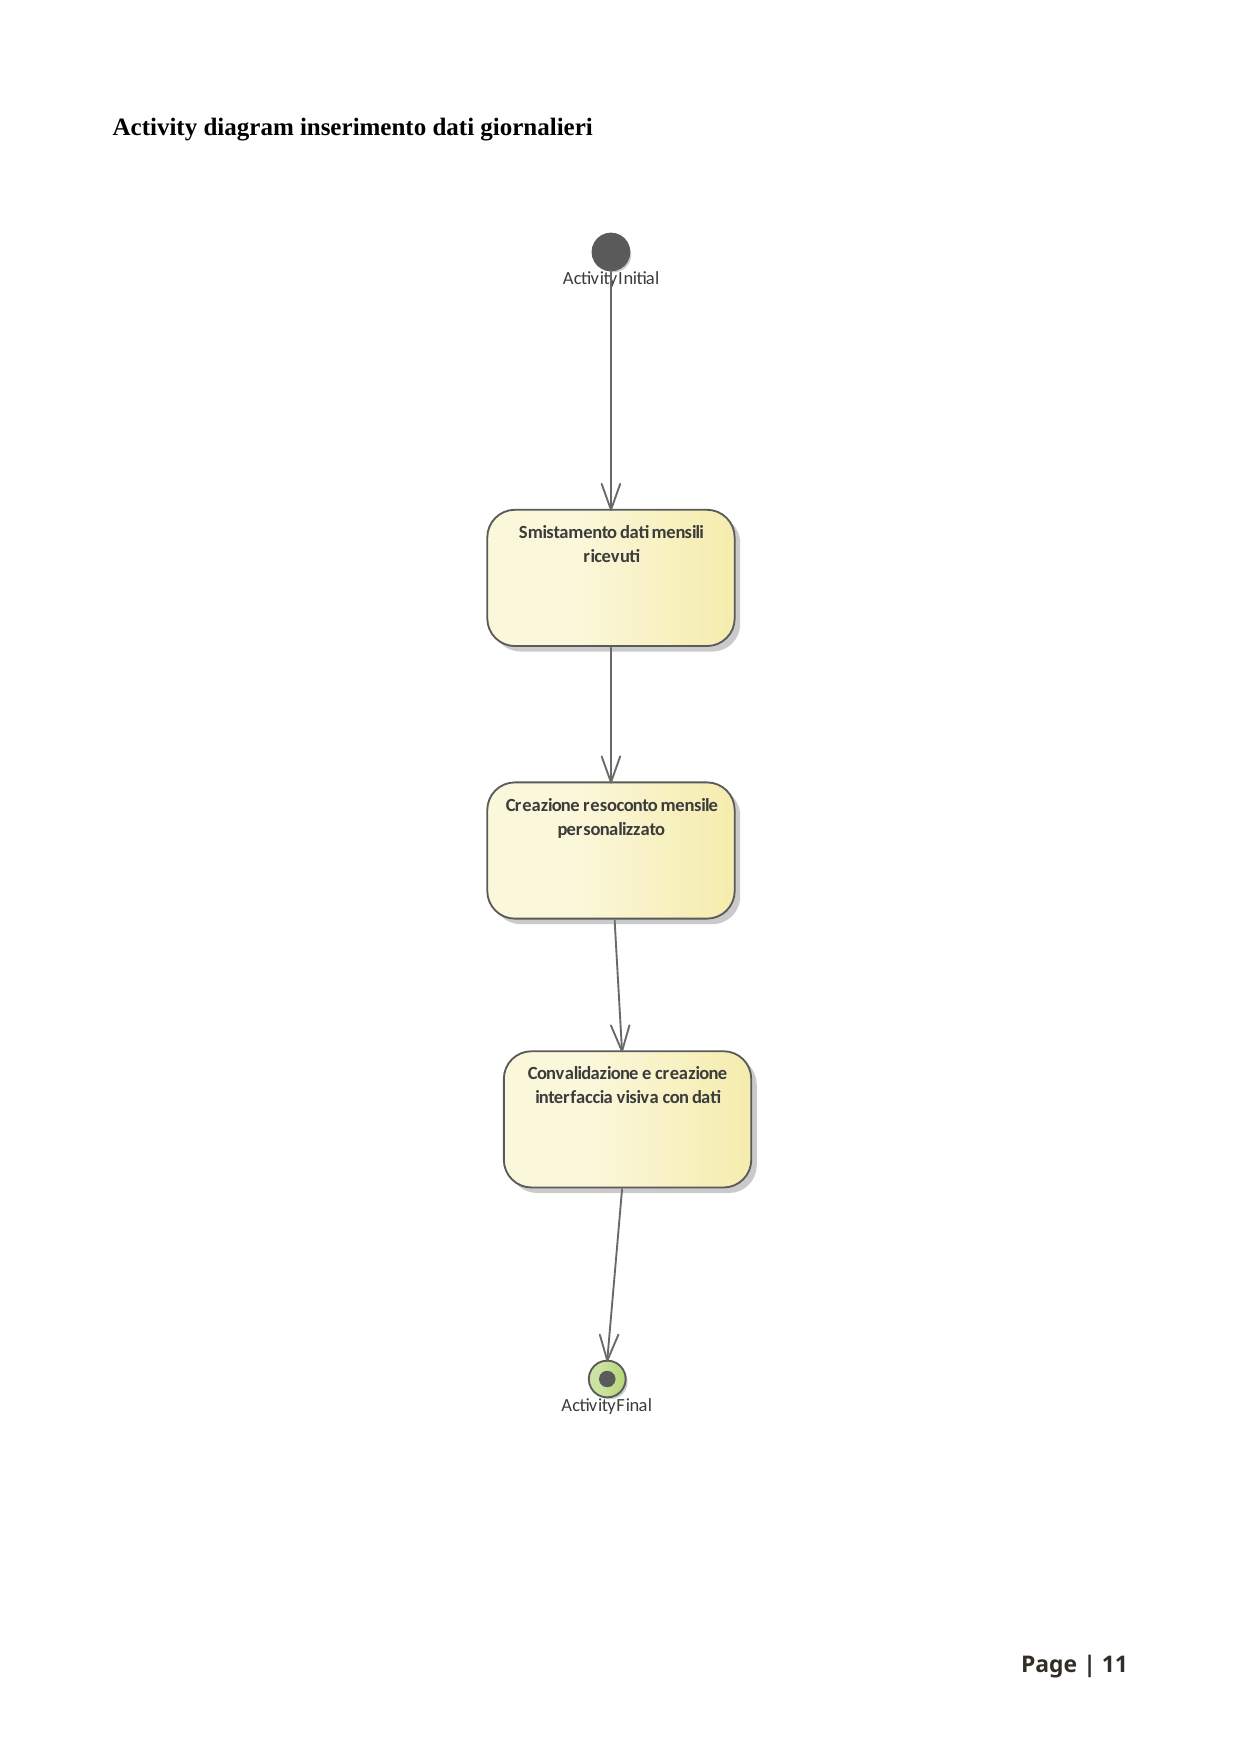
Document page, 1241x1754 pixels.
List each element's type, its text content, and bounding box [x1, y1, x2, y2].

text Activity diagram inserimento dati giornalieri [112, 112, 1128, 141]
